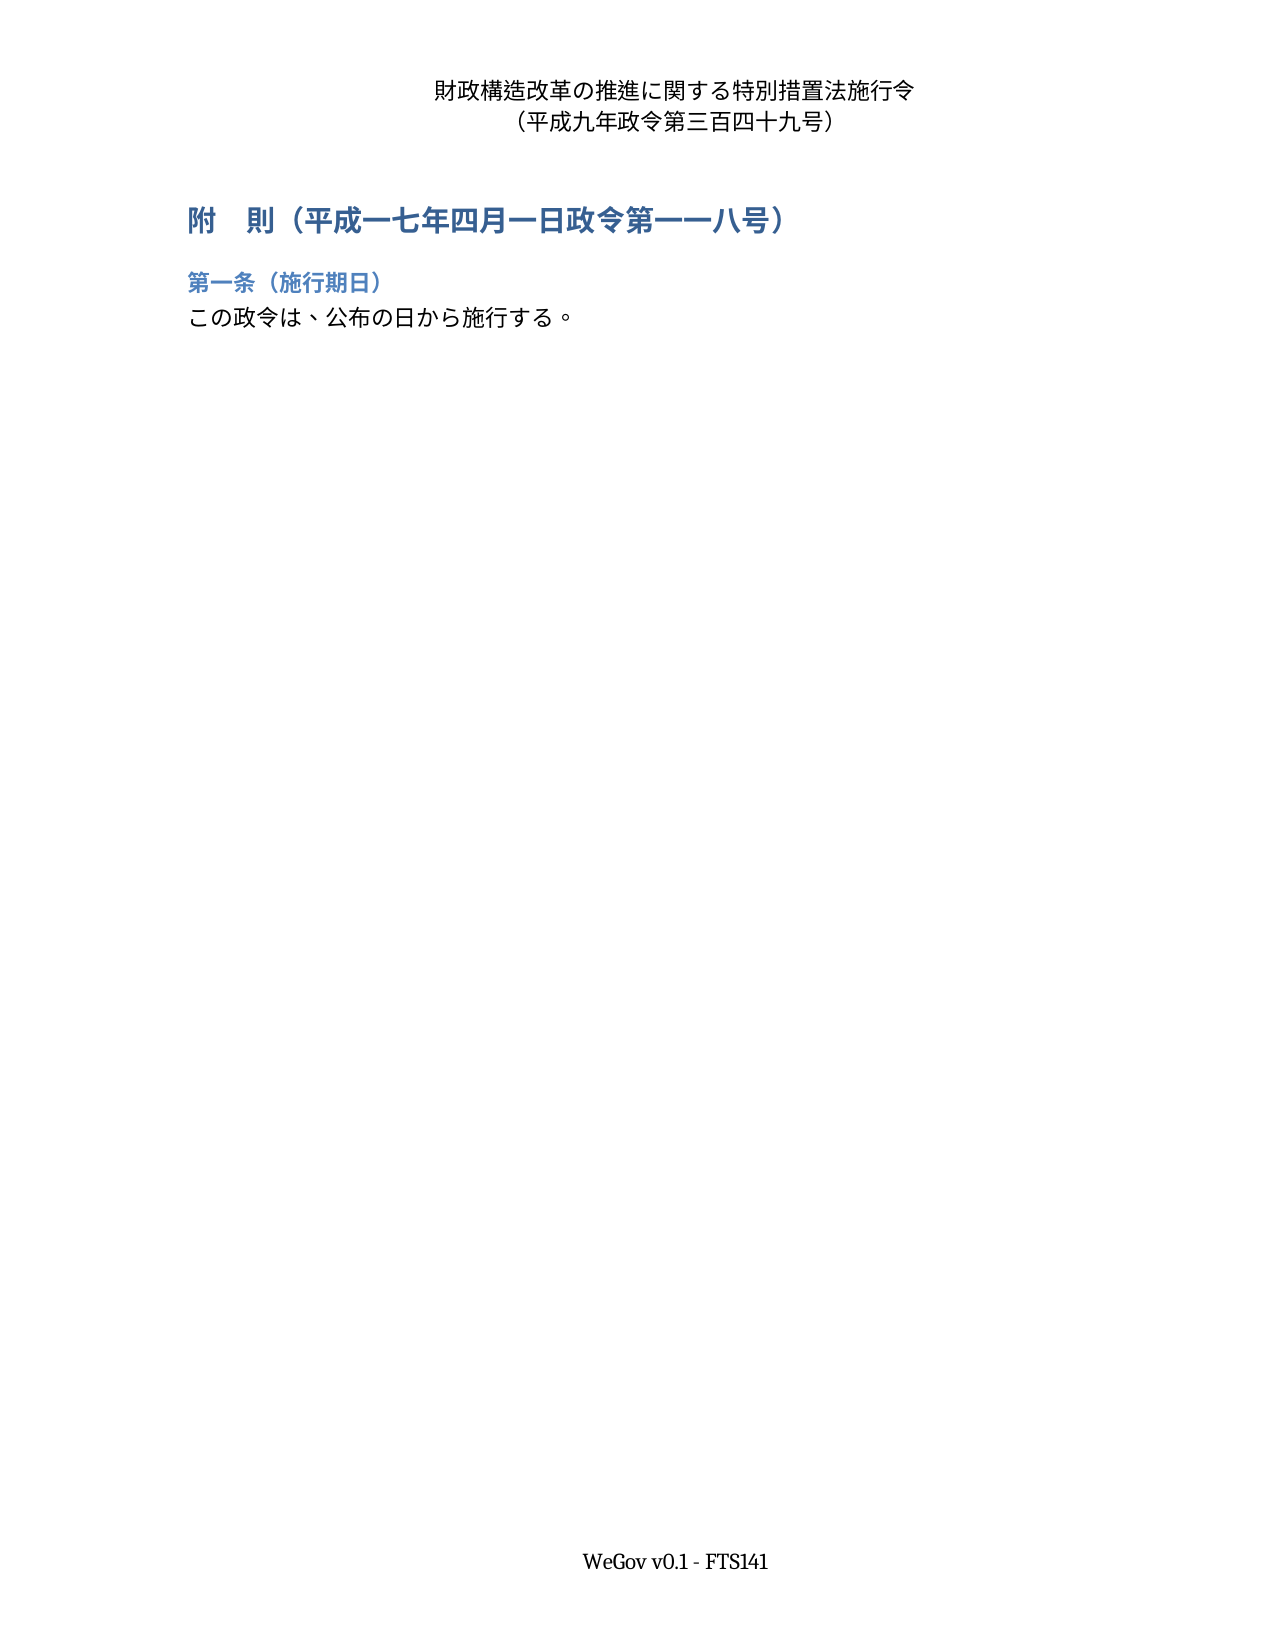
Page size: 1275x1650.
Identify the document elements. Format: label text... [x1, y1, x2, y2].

subtitle 第一条（施行期日） [187, 266, 1087, 298]
text この政令は、公布の日から施行する。 [187, 302, 1087, 334]
subtitle 附 則（平成一七年四月一日政令第一一八号） [187, 200, 1087, 240]
